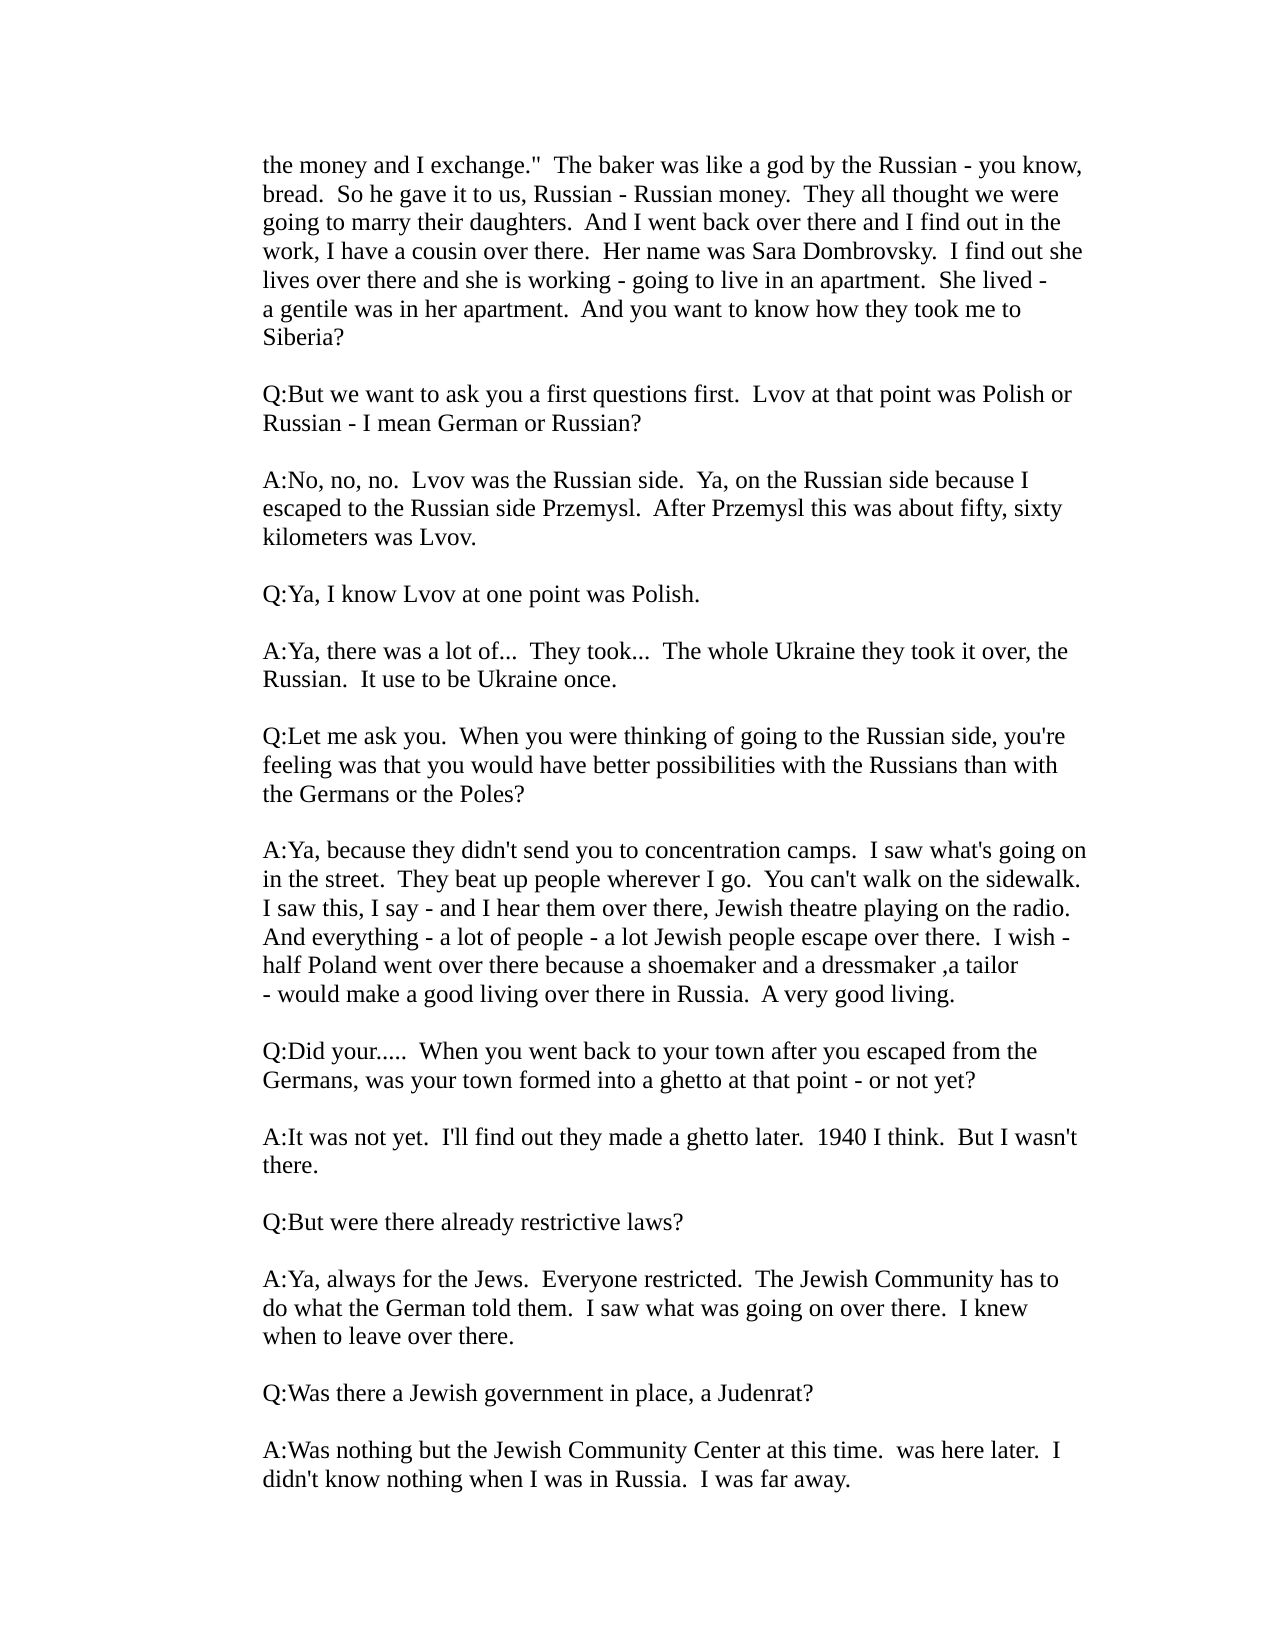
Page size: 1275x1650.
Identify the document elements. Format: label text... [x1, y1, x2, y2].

text A:Ya, there was a lot of... They took... The whole Ukraine they took it over, the Russian. It use to be Ukraine once. [262, 782, 1087, 840]
text Q:But were there already restrictive laws? [262, 1386, 1087, 1415]
text Q:Ya, I know Lvov at one point was Polish. [262, 725, 1087, 754]
text A:No, no, no. Lvov was the Russian side. Ya, on the Russian side because I escaped to the Russian side Przemysl. After Przemysl this was about fifty, sixty kilometers was Lvov. [262, 610, 1087, 696]
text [262, 150, 1087, 495]
text Q:Let me ask you. When you were thinking of going to the Russian side, you're feeling was that you would have better possibilities with the Russians than with the Germans or the Poles? [262, 869, 1087, 955]
text Q:But we want to ask you a first questions first. Lvov at that point was Polish or Russian ‑ I mean German or Russian? [262, 524, 1087, 581]
text Q:Did your..... When you went back to your town after you escaped from the Germans, was your town formed into a ghetto at that point ‑ or not yet? [262, 1214, 1087, 1271]
text A:Ya, because they didn't send you to concentration camps. I saw what's going on in the street. They beat up people wherever I go. You can't walk on the sidewalk. I saw this, I say ‑ and I hear them over there, Jewish theatre playing on the radio. And everything ‑ a lot of people ‑ a lot Jewish people escape over there. I wish ‑ half Poland went over there because a shoemaker and a dressmaker ,a tailor ‑ would make a good living over there in Russia. A very good living. [262, 984, 1087, 1185]
text A:It was not yet. I'll find out they made a ghetto later. 1940 I think. But I wasn't there. [262, 1300, 1087, 1357]
